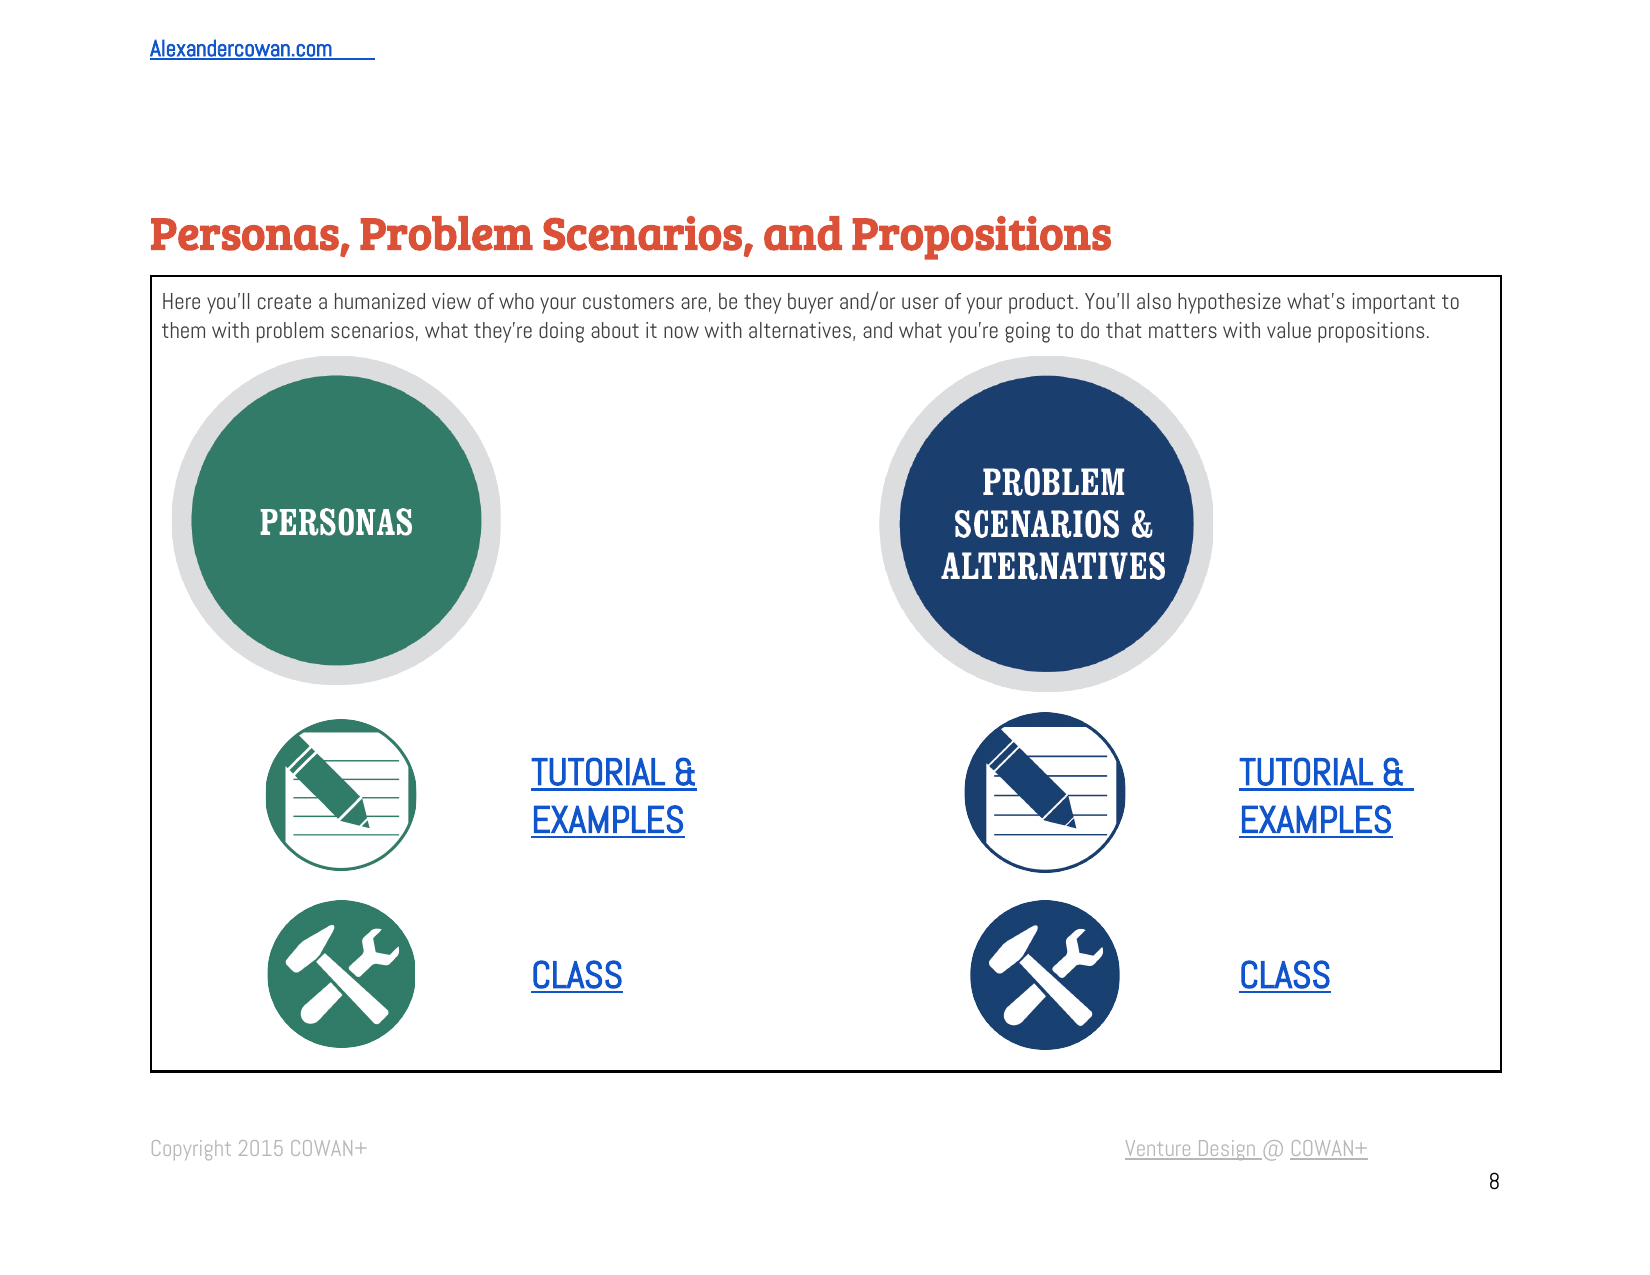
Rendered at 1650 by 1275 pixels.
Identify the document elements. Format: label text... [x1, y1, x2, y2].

picture [171, 356, 501, 685]
picture [964, 712, 1126, 880]
table_header Here you’ll create a humanized view of who your customers are, be they buyer and/or user of your product. You’ll also hypothesize what’s important to them with problem scenarios, what they’re doing about it now with alternatives, and what you’re going to do that matters with value propositions. [152, 277, 1500, 1070]
picture [871, 356, 1214, 692]
picture [970, 900, 1120, 1050]
subtitle Personas, Problem Scenarios, and Propositions [150, 200, 1500, 262]
picture [267, 900, 415, 1048]
picture [265, 719, 417, 872]
